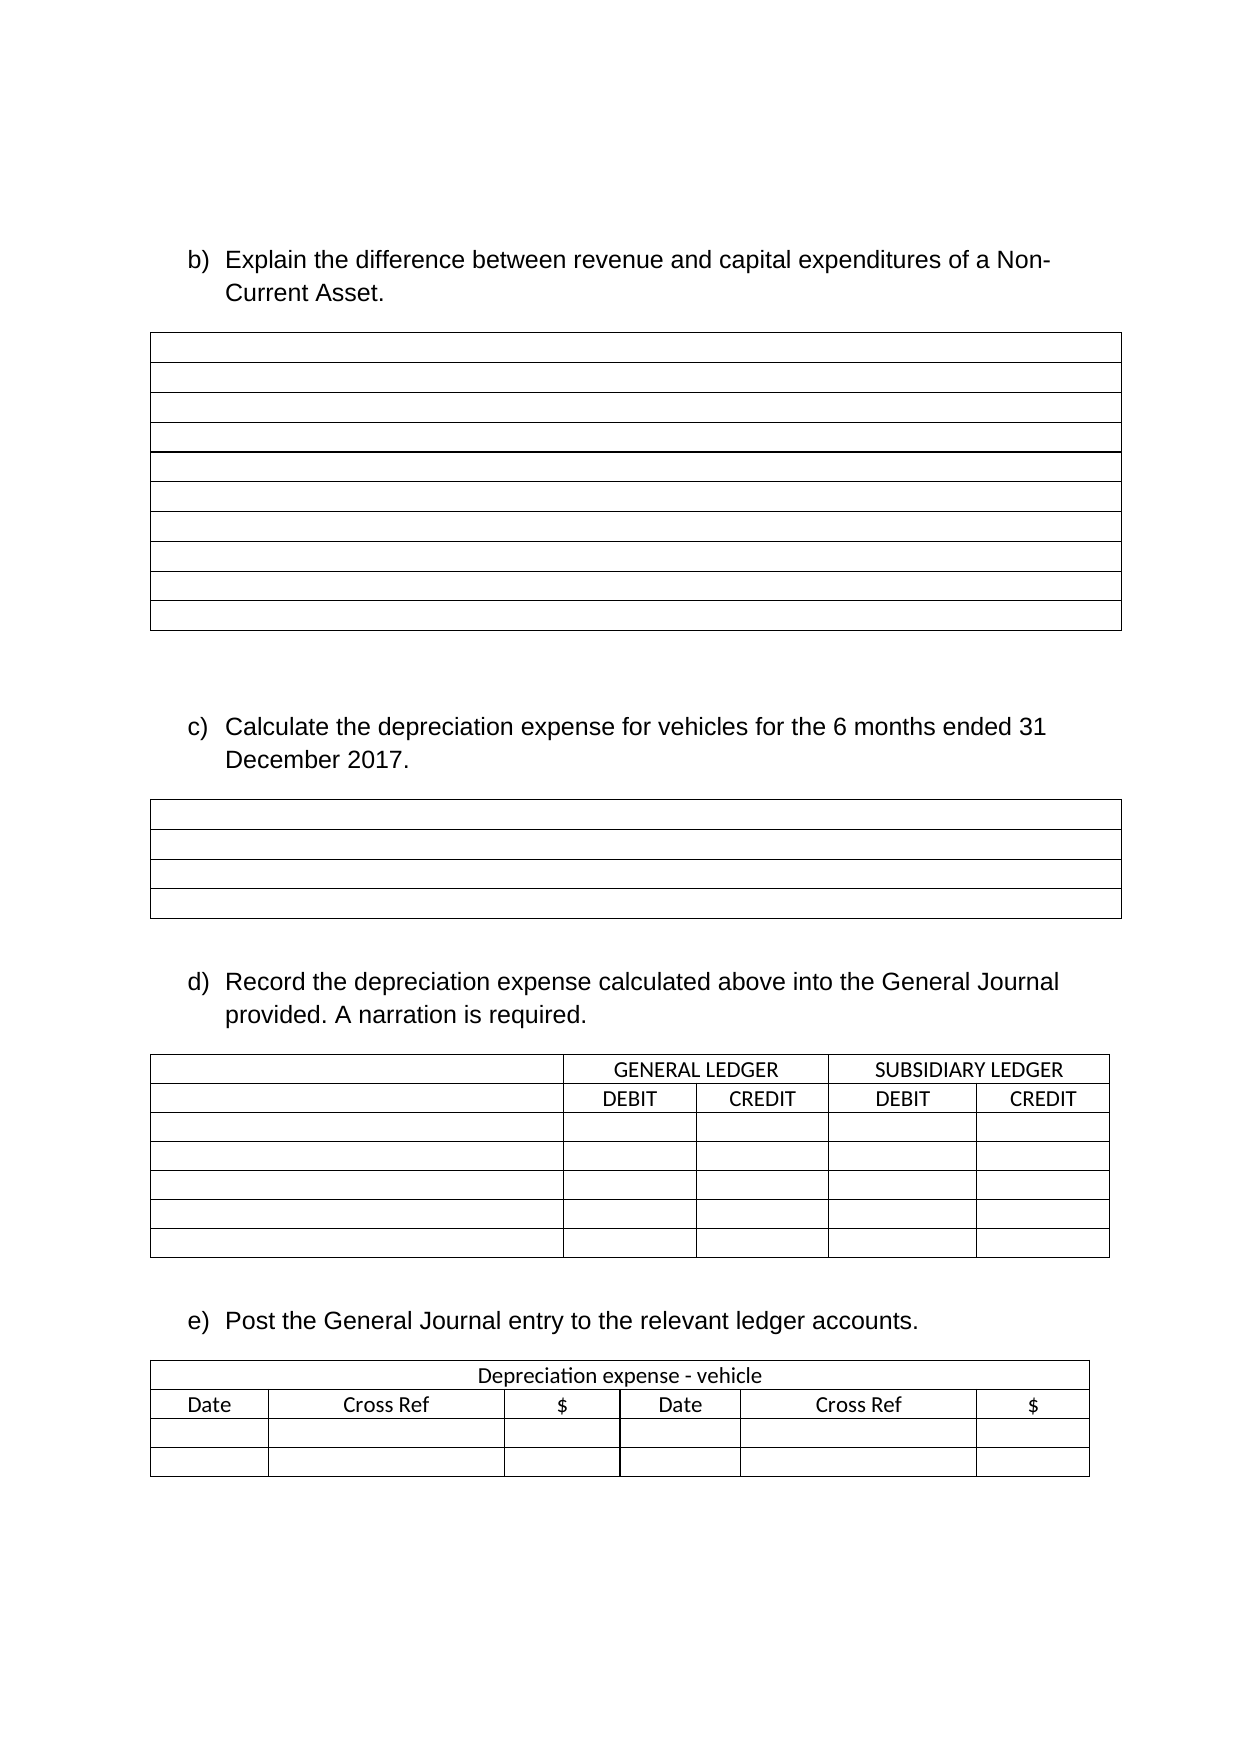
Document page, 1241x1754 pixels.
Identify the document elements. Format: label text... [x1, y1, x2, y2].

table_cell [151, 830, 1121, 858]
table_cell [564, 1200, 696, 1228]
list Record the depreciation expense calculated above into the General Journal provided. A narration is required. [187, 967, 1122, 1028]
table_cell Date [621, 1390, 740, 1418]
table_cell [977, 1448, 1089, 1476]
table_cell [697, 1113, 828, 1141]
table_cell [151, 453, 1121, 481]
table_cell [977, 1229, 1109, 1257]
table_cell [505, 1448, 619, 1476]
table_cell [151, 1084, 563, 1112]
table_cell [829, 1171, 976, 1199]
table_header SUBSIDIARY LEDGER [829, 1055, 1109, 1083]
list Post the General Journal entry to the relevant ledger accounts. [187, 1306, 1122, 1334]
table_cell [151, 1229, 563, 1257]
table_header GENERAL LEDGER [564, 1055, 828, 1083]
table_cell [977, 1113, 1109, 1141]
table_cell Cross Ref [269, 1390, 504, 1418]
table_cell [829, 1142, 976, 1170]
table_cell Cross Ref [741, 1390, 976, 1418]
table_cell DEBIT [829, 1084, 976, 1112]
table_header [151, 333, 1121, 362]
table_cell [564, 1171, 696, 1199]
table_cell [151, 860, 1121, 888]
table_cell [151, 512, 1121, 541]
table_cell [151, 1419, 268, 1447]
table_cell [741, 1419, 976, 1447]
table_header [151, 1055, 563, 1083]
table_cell [269, 1448, 504, 1476]
table_cell [151, 601, 1121, 630]
table_cell [151, 1200, 563, 1228]
table_cell Date [151, 1390, 268, 1418]
table_cell [564, 1229, 696, 1257]
table_cell [977, 1142, 1109, 1170]
table_cell [151, 423, 1121, 451]
table_cell [977, 1419, 1089, 1447]
table_cell DEBIT [564, 1084, 696, 1112]
table_header Depreciation expense - vehicle [151, 1361, 1089, 1389]
table_cell CREDIT [697, 1084, 828, 1112]
table_cell [829, 1113, 976, 1141]
table_cell [564, 1142, 696, 1170]
table_cell [151, 572, 1121, 600]
list Calculate the depreciation expense for vehicles for the 6 months ended 31 December 2017. [187, 712, 1122, 774]
table_cell [829, 1200, 976, 1228]
table_cell [151, 1448, 268, 1476]
table_cell [151, 889, 1121, 918]
list Explain the difference between revenue and capital expenditures of a Non-Current Asset. [187, 245, 1122, 307]
table_cell [697, 1142, 828, 1170]
table_cell [621, 1419, 740, 1447]
table_cell [829, 1229, 976, 1257]
table_cell [151, 542, 1121, 571]
table_cell CREDIT [977, 1084, 1109, 1112]
table_cell $ [977, 1390, 1089, 1418]
table_cell [151, 482, 1121, 511]
table_cell [697, 1229, 828, 1257]
table_cell [621, 1448, 740, 1476]
table_cell [697, 1200, 828, 1228]
table_cell [505, 1419, 619, 1447]
table_cell [697, 1171, 828, 1199]
table_cell [151, 363, 1121, 392]
table_cell [269, 1419, 504, 1447]
table_cell [151, 1171, 563, 1199]
table_cell [564, 1113, 696, 1141]
table_cell [977, 1171, 1109, 1199]
table_cell [151, 1142, 563, 1170]
table_cell [741, 1448, 976, 1476]
table_cell $ [505, 1390, 619, 1418]
table_header [151, 800, 1121, 829]
table_cell [977, 1200, 1109, 1228]
table_cell [151, 1113, 563, 1141]
table_cell [151, 393, 1121, 422]
